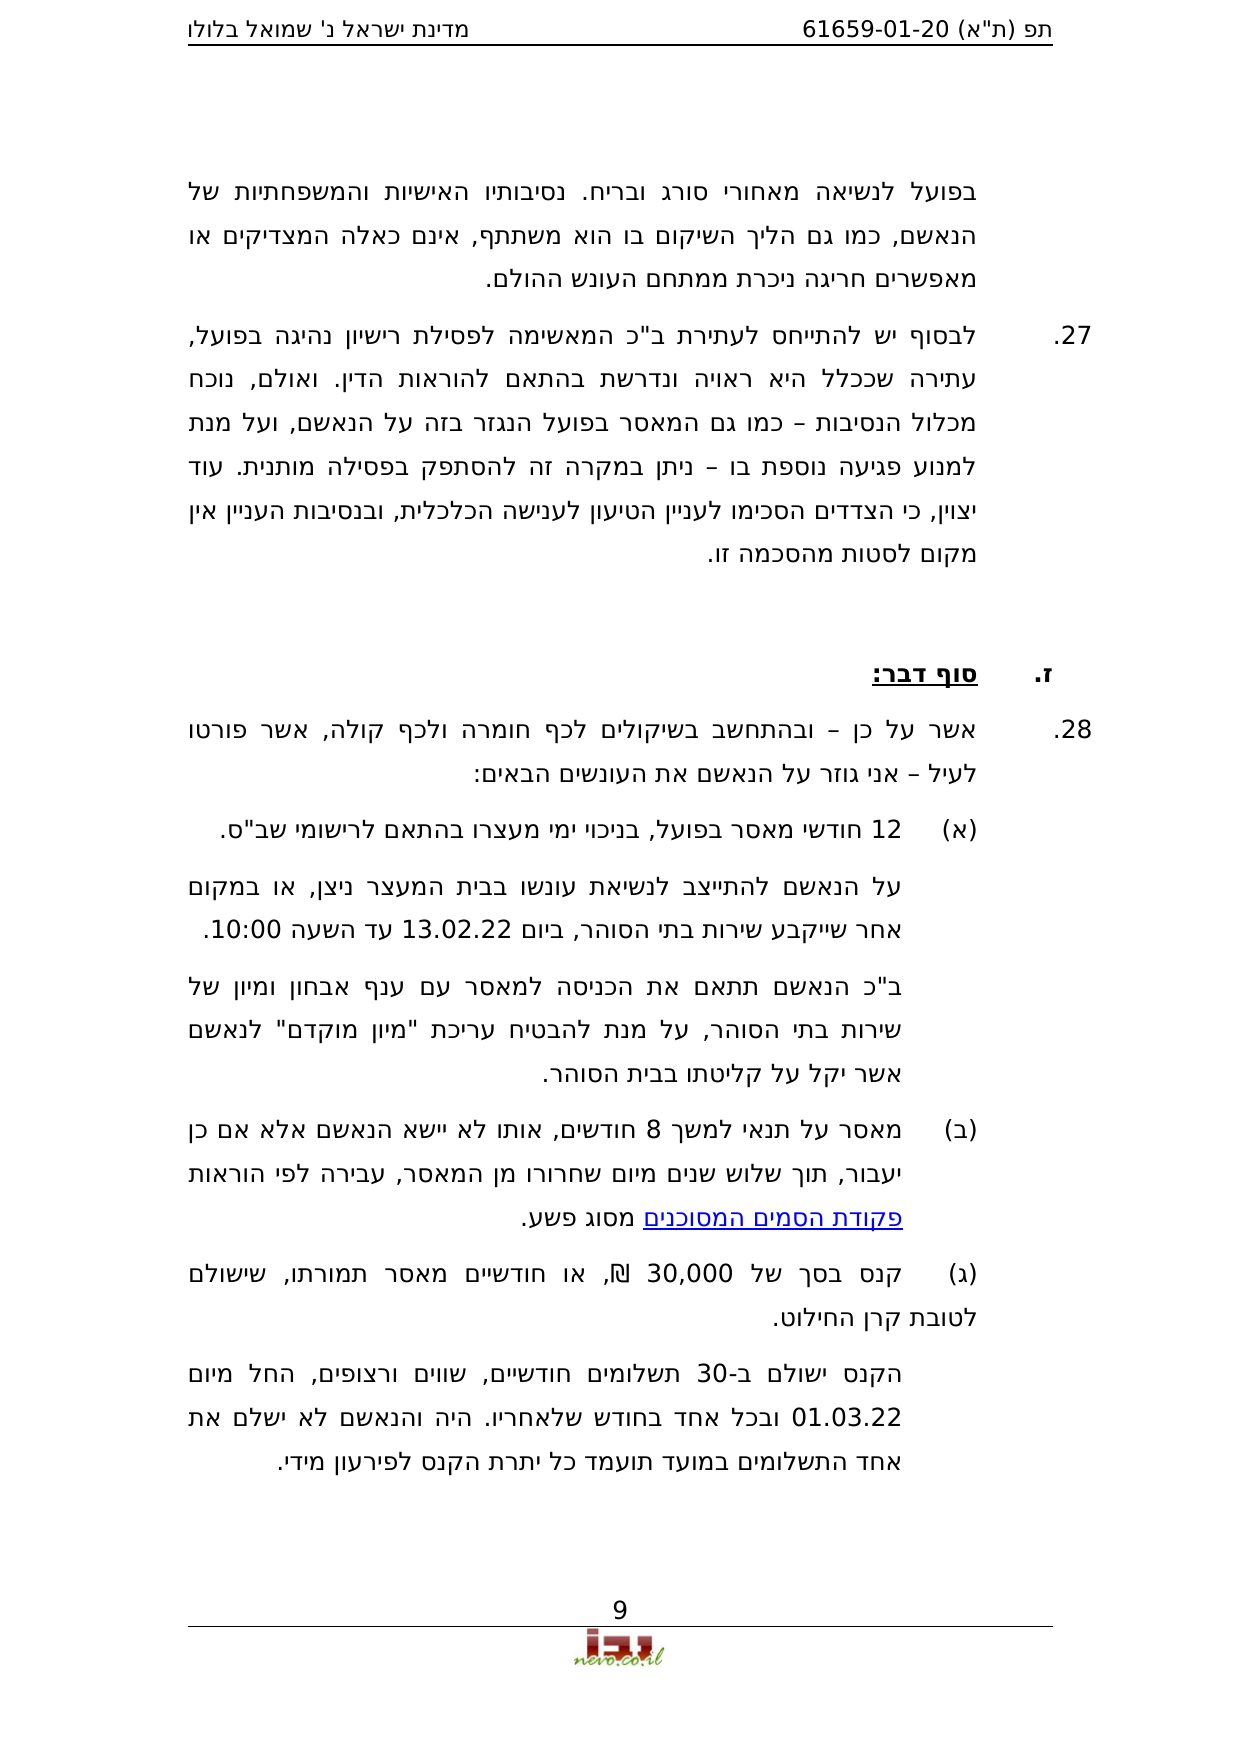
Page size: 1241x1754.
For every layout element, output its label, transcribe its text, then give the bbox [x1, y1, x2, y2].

list אשר על כן – ובהתחשב בשיקולים לכף חומרה ולכף קולה, אשר פורטו לעיל – אני גוזר על הנאשם את העונשים הבאים: [187, 716, 1053, 789]
picture [574, 1628, 666, 1667]
text על הנאשם להתייצב לנשיאת עונשו בבית המעצר ניצן, או במקום אחר שייקבע שירות בתי הסוהר, ביום 13.02.22 עד השעה 10:00. [187, 872, 903, 945]
list לבסוף יש להתייחס לעתירת ב"כ המאשימה לפסילת רישיון נהיגה בפועל, עתירה שככלל היא ראויה ונדרשת בהתאם להוראות הדין. ואולם, נוכח מכלול הנסיבות – כמו גם המאסר בפועל הנגזר בזה על הנאשם, ועל מנת למנוע פגיעה נוספת בו – ניתן במקרה זה להסתפק בפסילה מותנית. עוד יצוין, כי הצדדים הסכימו לעניין הטיעון לענישה הכלכלית, ובנסיבות העניין אין מקום לסטות מהסכמה זו. [187, 321, 1053, 569]
text (ב) מאסר על תנאי למשך 8 חודשים, אותו לא יישא הנאשם אלא אם כן יעבור, תוך שלוש שנים מיום שחרורו מן המאסר, עבירה לפי הוראות פקודת הסמים המסוכנים מסוג פשע. [187, 1116, 978, 1232]
text הקנס ישולם ב-30 תשלומים חודשיים, שווים ורצופים, החל מיום 01.03.22 ובכל אחד בחודש שלאחריו. היה והנאשם לא ישלם את אחד התשלומים במועד תועמד כל יתרת הקנס לפירעון מידי. [187, 1359, 903, 1476]
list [187, 177, 1053, 294]
text ז. סוף דבר: [187, 659, 1053, 689]
text (א) 12 חודשי מאסר בפועל, בניכוי ימי מעצרו בהתאם לרישומי שב"ס. [187, 816, 978, 845]
text (ג) קנס בסך של 30,000 ₪, או חודשיים מאסר תמורתו, שישולם לטובת קרן החילוט. [187, 1259, 978, 1332]
text ב"כ הנאשם תתאם את הכניסה למאסר עם ענף אבחון ומיון של שירות בתי הסוהר, על מנת להבטיח עריכת "מיון מוקדם" לנאשם אשר יקל על קליטתו בבית הסוהר. [187, 972, 903, 1089]
